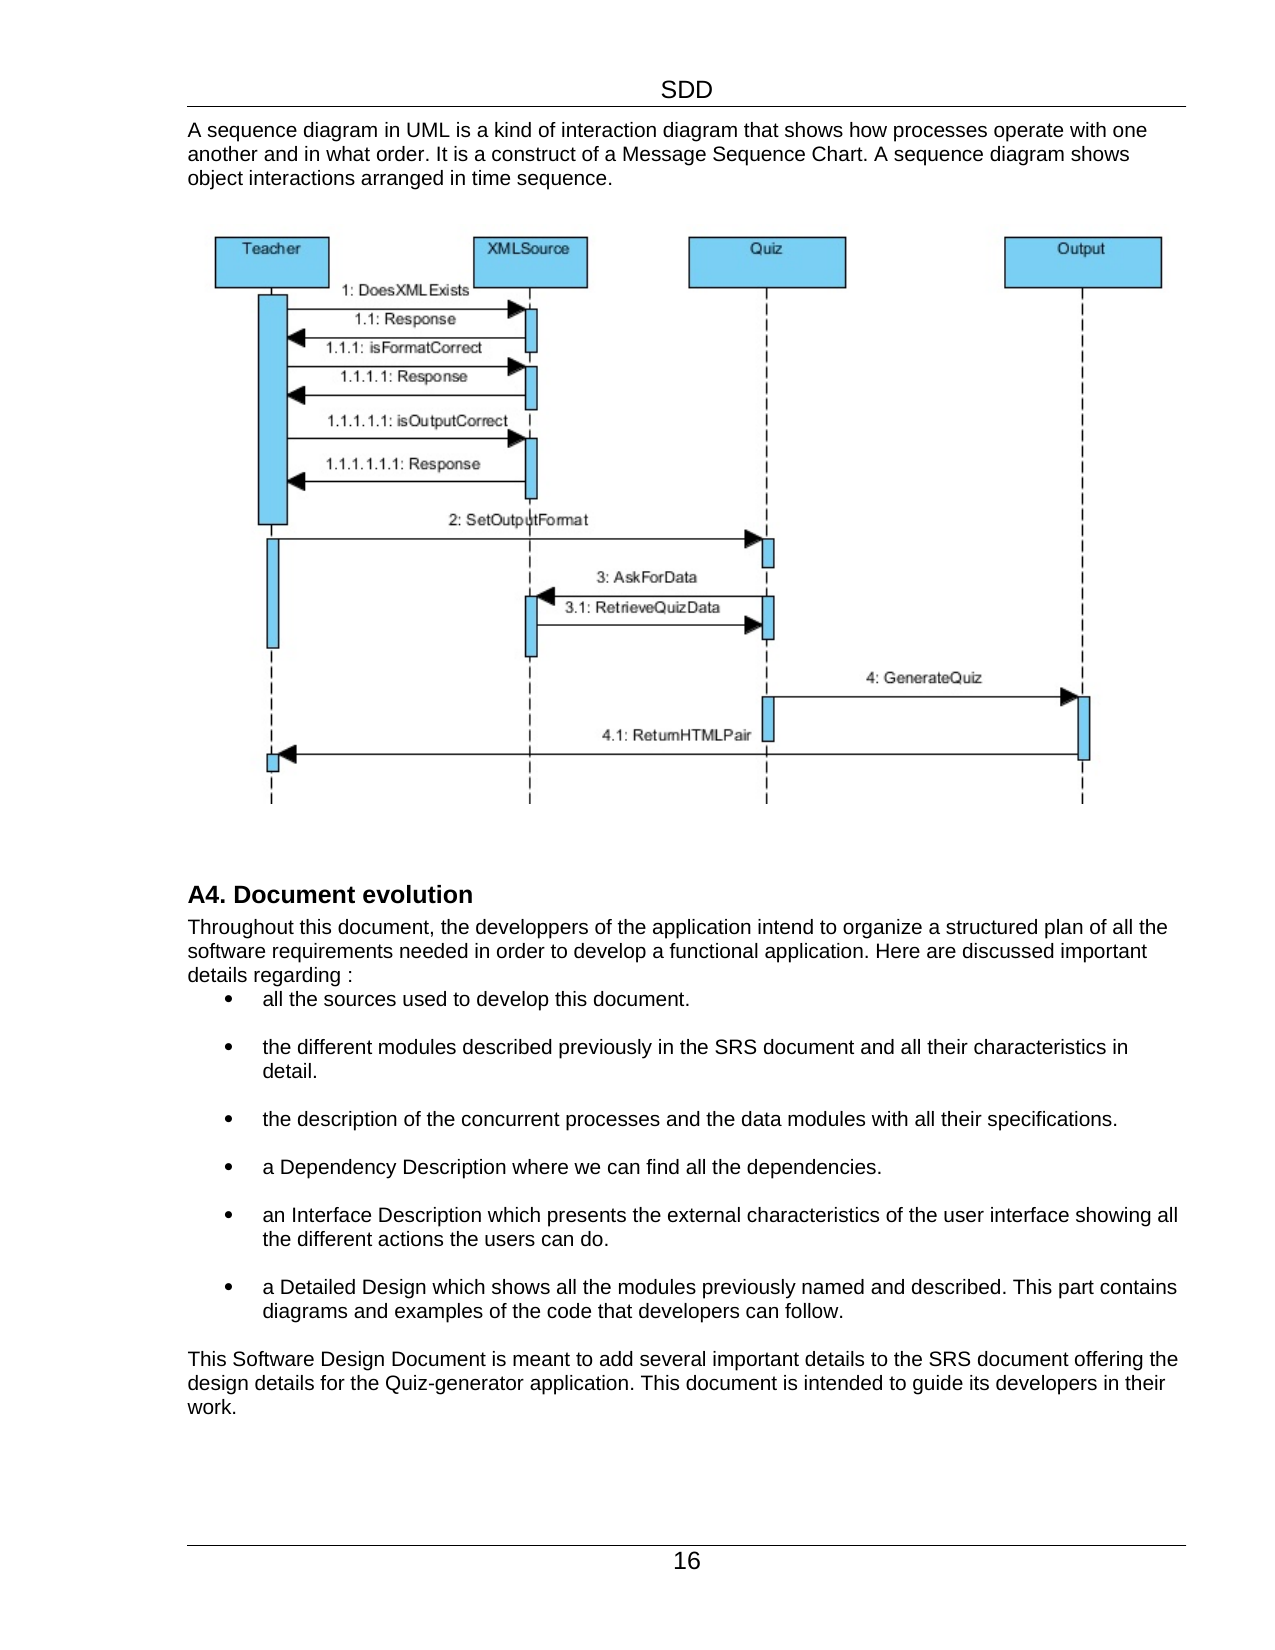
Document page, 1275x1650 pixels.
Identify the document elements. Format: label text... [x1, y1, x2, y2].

text Throughout this document, the developpers of the application intend to organize a structured plan of all the software requirements needed in order to develop a functional application. Here are discussed important details regarding : [187, 915, 1186, 987]
list the description of the concurrent processes and the data modules with all their specifications. [225, 1107, 1186, 1131]
picture [182, 224, 1181, 804]
list an Interface Description which presents the external characteristics of the user interface showing all the different actions the users can do. [225, 1203, 1186, 1251]
list a Dependency Description where we can find all the dependencies. [225, 1154, 1186, 1179]
list all the sources used to develop this document. [225, 987, 1186, 1011]
list the different modules described previously in the SRS document and all their characteristics in detail. [225, 1034, 1186, 1083]
list a Detailed Design which shows all the modules previously named and described. This part contains diagrams and examples of the code that developers can follow. [225, 1274, 1186, 1323]
subtitle A sequence diagram in UML is a kind of interaction diagram that shows how processes operate with one another and in what order. It is a construct of a Message Sequence Chart. A sequence diagram shows object interactions arranged in time sequence. [187, 118, 1186, 190]
text This Software Design Document is meant to add several important details to the SRS document offering the design details for the Quiz-generator application. This document is intended to guide its developers in their work. [187, 1347, 1186, 1418]
subtitle A4. Document evolution [187, 880, 1186, 908]
